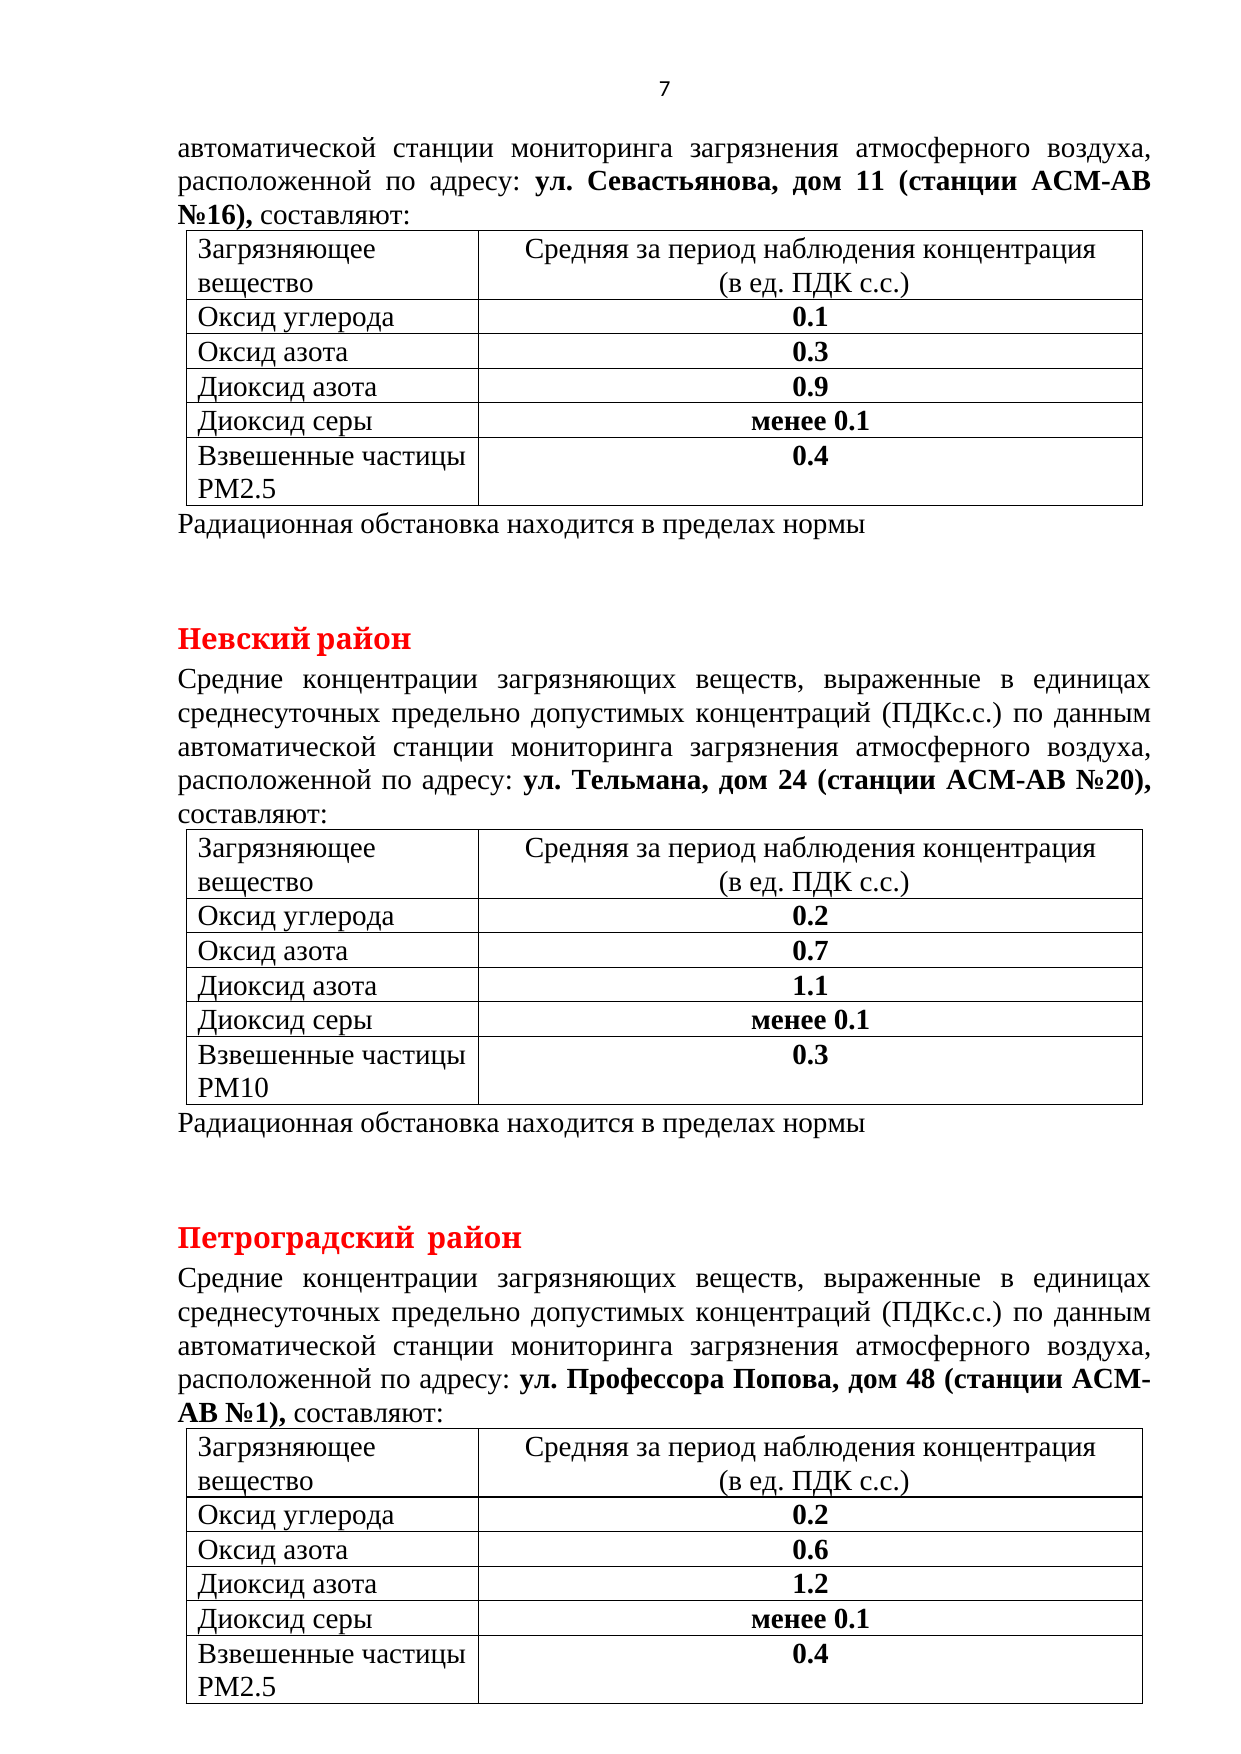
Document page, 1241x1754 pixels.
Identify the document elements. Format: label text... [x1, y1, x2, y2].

table_cell 0.9 [479, 369, 1142, 402]
table_cell Оксид азота [187, 933, 478, 967]
table_cell Диоксид серы [187, 1601, 478, 1635]
text Средние концентрации загрязняющих веществ, выраженные в единицах среднесуточных предельно допустимых концентраций (ПДКс.с.) по данным автоматической станции мониторинга загрязнения атмосферного воздуха, расположенной по адресу: ул. Профессора Попова, дом 48 (станции АСМ-АВ №1), составляют: [177, 1261, 1152, 1428]
table_cell 1.2 [479, 1567, 1142, 1600]
subtitle Невский район [177, 623, 1152, 657]
table_cell 0.3 [479, 334, 1142, 368]
table_cell Взвешенные частицы PM2.5 [187, 438, 478, 505]
table_cell 0.2 [479, 899, 1142, 932]
table_cell Диоксид азота [187, 369, 478, 402]
table_cell 0.6 [479, 1532, 1142, 1566]
table_cell 1.1 [479, 968, 1142, 1001]
table_cell 0.4 [479, 1636, 1142, 1703]
table_header Средняя за период наблюдения концентрация (в ед. ПДК с.с.) [479, 1429, 1142, 1496]
table_cell менее 0.1 [479, 1002, 1142, 1036]
table_cell Взвешенные частицы PM10 [187, 1037, 478, 1104]
table_cell менее 0.1 [479, 403, 1142, 437]
table_cell 0.2 [479, 1498, 1142, 1531]
table_cell 0.1 [479, 300, 1142, 333]
table_cell Диоксид серы [187, 403, 478, 437]
table_cell 0.3 [479, 1037, 1142, 1104]
table_header Загрязняющее вещество [187, 830, 478, 897]
table_cell Диоксид азота [187, 1567, 478, 1600]
table_header Средняя за период наблюдения концентрация (в ед. ПДК с.с.) [479, 231, 1142, 298]
table_cell Взвешенные частицы PM2.5 [187, 1636, 478, 1703]
table_cell 0.7 [479, 933, 1142, 967]
table_cell Оксид азота [187, 1532, 478, 1566]
table_cell Оксид углерода [187, 1498, 478, 1531]
table_header Средняя за период наблюдения концентрация (в ед. ПДК с.с.) [479, 830, 1142, 897]
table_cell Диоксид серы [187, 1002, 478, 1036]
table_header Загрязняющее вещество [187, 1429, 478, 1496]
title Радиационная обстановка находится в пределах нормы [177, 1105, 1152, 1138]
text Средние концентрации загрязняющих веществ, выраженные в единицах среднесуточных предельно допустимых концентраций (ПДКс.с.) по данным автоматической станции мониторинга загрязнения атмосферного воздуха, расположенной по адресу: ул. Тельмана, дом 24 (станции АСМ-АВ №20), составляют: [177, 662, 1152, 829]
subtitle Петроградский район [177, 1222, 1152, 1256]
table_cell Оксид азота [187, 334, 478, 368]
table_cell 0.4 [479, 438, 1142, 505]
table_cell Диоксид азота [187, 968, 478, 1001]
table_cell Оксид углерода [187, 899, 478, 932]
table_cell Оксид углерода [187, 300, 478, 333]
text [177, 130, 1152, 230]
title Радиационная обстановка находится в пределах нормы [177, 506, 1152, 539]
table_header Загрязняющее вещество [187, 231, 478, 298]
table_cell менее 0.1 [479, 1601, 1142, 1635]
